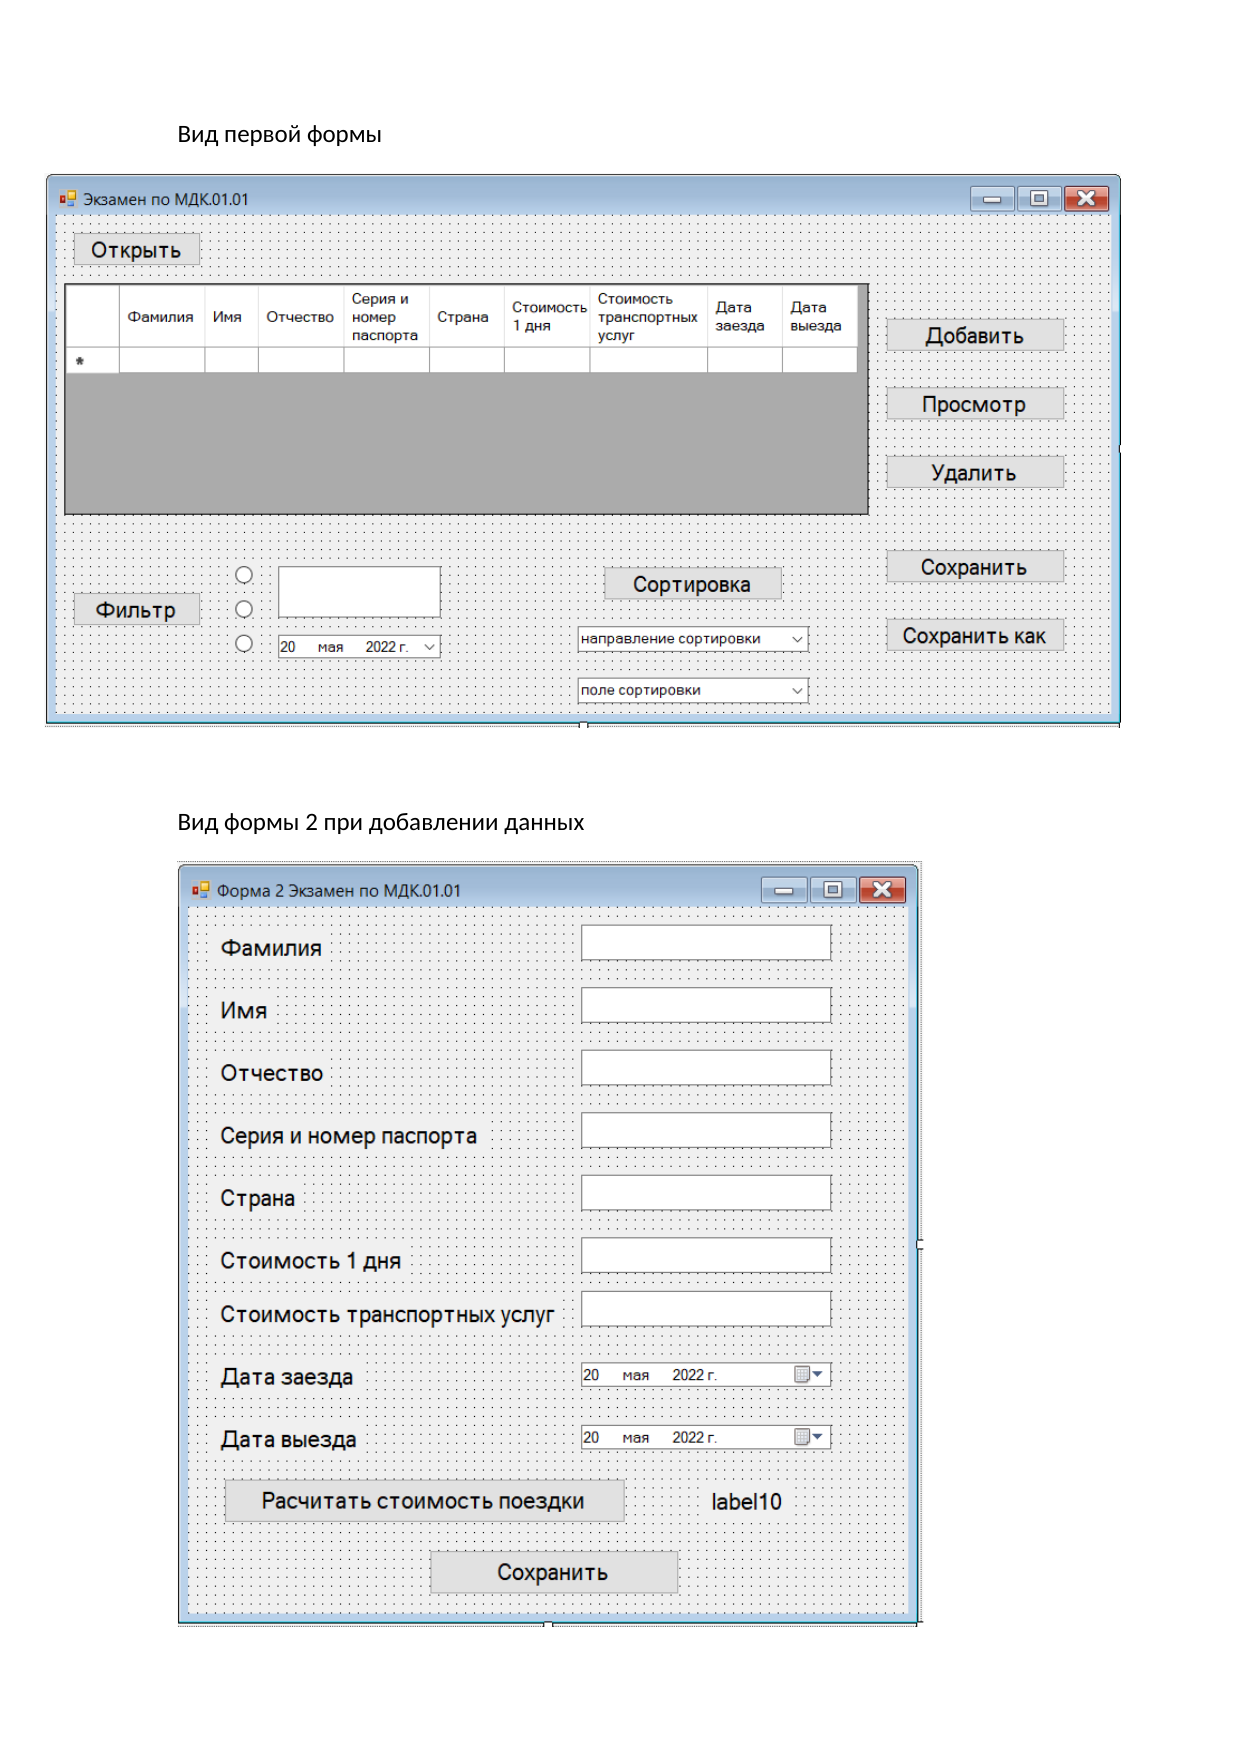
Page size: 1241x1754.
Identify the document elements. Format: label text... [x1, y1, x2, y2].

picture [44, 173, 1121, 728]
picture [177, 861, 924, 1627]
text Вид первой формы [177, 118, 1152, 149]
text Вид формы 2 при добавлении данных [177, 806, 1152, 836]
